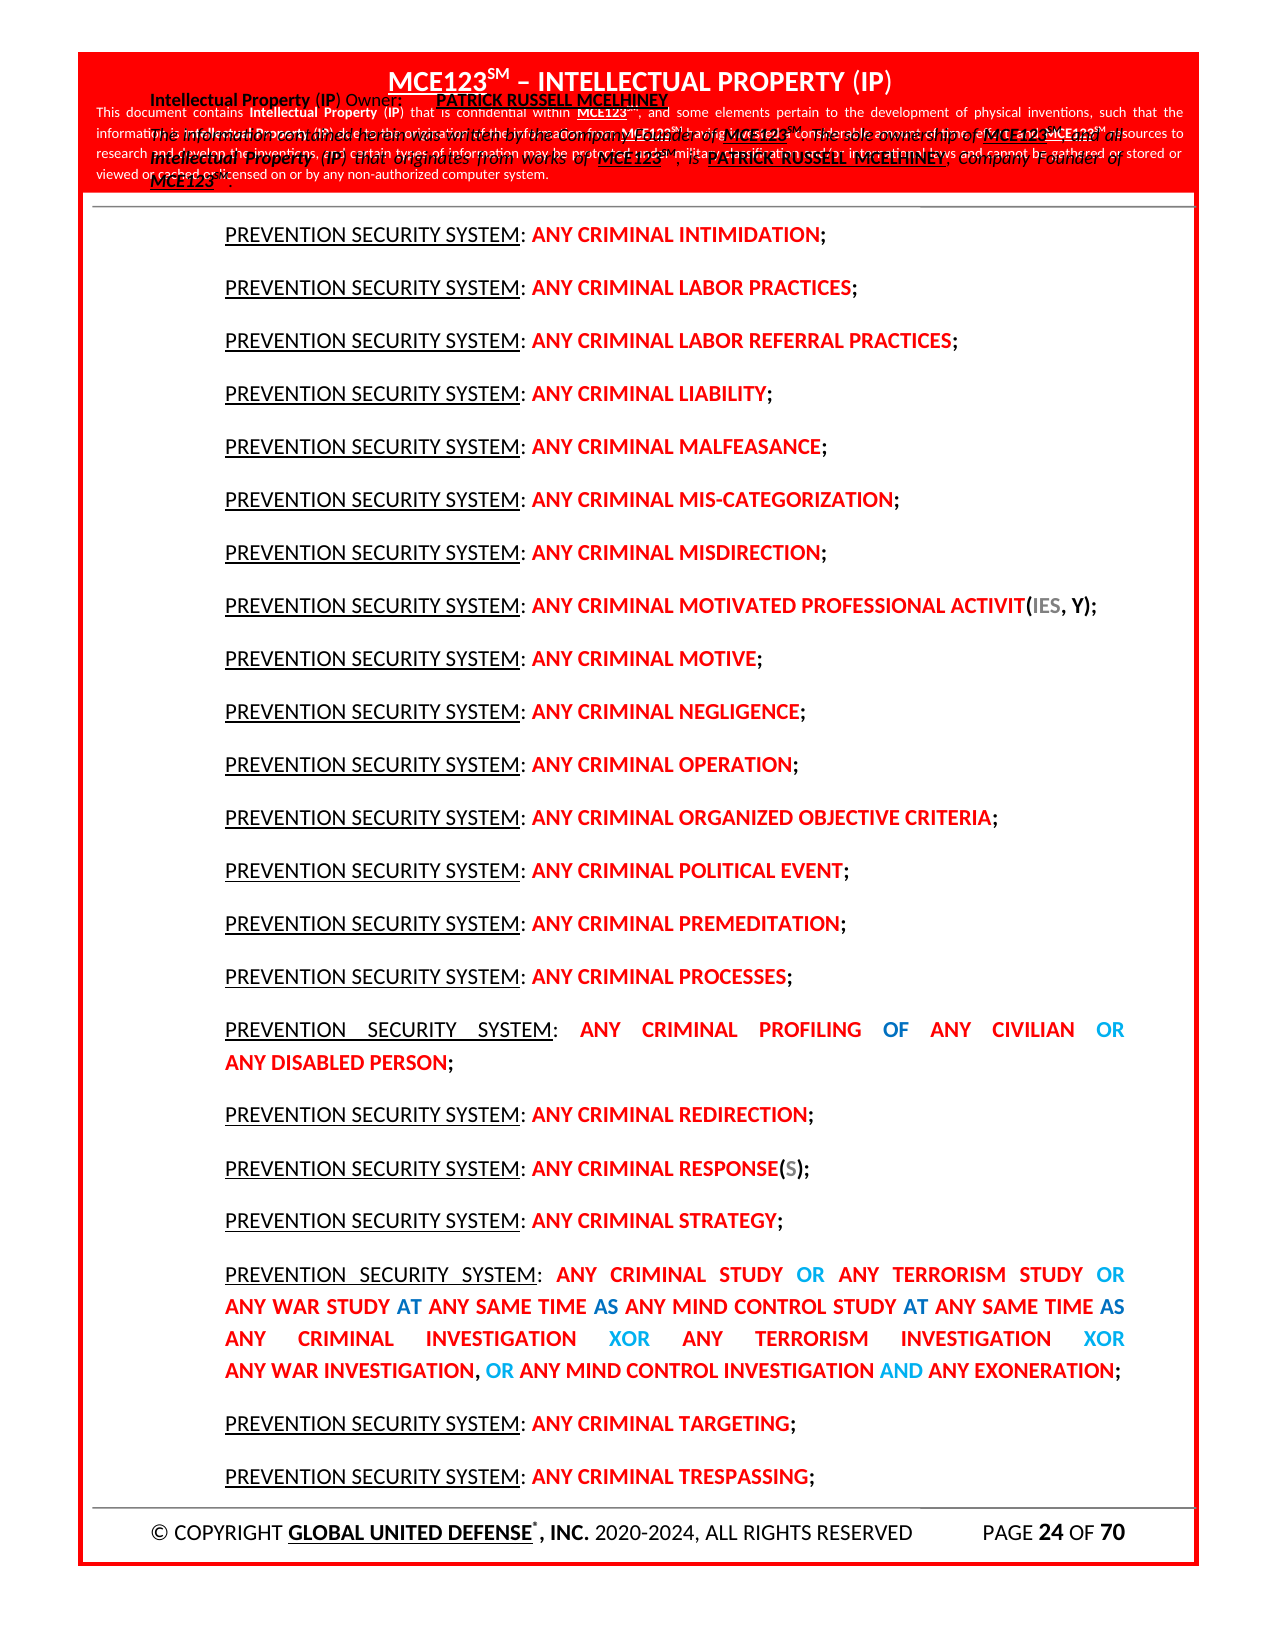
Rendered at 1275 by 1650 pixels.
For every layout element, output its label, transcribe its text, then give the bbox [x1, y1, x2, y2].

text PREVENTION SECURITY SYSTEM: ANY CRIMINAL OPERATION; [225, 750, 1125, 778]
text PREVENTION SECURITY SYSTEM: ANY CRIMINAL MIS-CATEGORIZATION; [225, 485, 1125, 513]
text PREVENTION SECURITY SYSTEM: ANY CRIMINAL LABOR REFERRAL PRACTICES; [225, 326, 1125, 354]
text PREVENTION SECURITY SYSTEM: ANY CRIMINAL MOTIVATED PROFESSIONAL ACTIVIT(IES, Y); [225, 591, 1125, 619]
text PREVENTION SECURITY SYSTEM: ANY CRIMINAL PROCESSES; [225, 962, 1125, 990]
text PREVENTION SECURITY SYSTEM: ANY CRIMINAL MOTIVE; [225, 644, 1125, 672]
text PREVENTION SECURITY SYSTEM: ANY CRIMINAL TRESPASSING; [225, 1462, 1125, 1490]
text PREVENTION SECURITY SYSTEM: ANY CRIMINAL NEGLIGENCE; [225, 697, 1125, 725]
text PREVENTION SECURITY SYSTEM: ANY CRIMINAL REDIRECTION; [225, 1101, 1125, 1129]
text PREVENTION SECURITY SYSTEM: ANY CRIMINAL INTIMIDATION; [225, 220, 1125, 248]
text PREVENTION SECURITY SYSTEM: ANY CRIMINAL TARGETING; [225, 1409, 1125, 1437]
text PREVENTION SECURITY SYSTEM: ANY CRIMINAL MISDIRECTION; [225, 538, 1125, 566]
text PREVENTION SECURITY SYSTEM: ANY CRIMINAL PREMEDITATION; [225, 909, 1125, 937]
text PREVENTION SECURITY SYSTEM: ANY CRIMINAL STRATEGY; [225, 1207, 1125, 1235]
text PREVENTION SECURITY SYSTEM: ANY CRIMINAL STUDY OR ANY TERRORISM STUDY OR ANY WAR STUDY AT ANY SAME TIME AS ANY MIND CONTROL STUDY AT ANY SAME TIME AS ANY CRIMINAL INVESTIGATION XOR ANY TERRORISM INVESTIGATION XOR ANY WAR INVESTIGATION, OR ANY MIND CONTROL INVESTIGATION AND ANY EXONERATION; [225, 1260, 1125, 1384]
text PREVENTION SECURITY SYSTEM: ANY CRIMINAL RESPONSE(S); [225, 1154, 1125, 1182]
text PREVENTION SECURITY SYSTEM: ANY CRIMINAL MALFEASANCE; [225, 432, 1125, 460]
text PREVENTION SECURITY SYSTEM: ANY CRIMINAL LIABILITY; [225, 379, 1125, 407]
text PREVENTION SECURITY SYSTEM: ANY CRIMINAL LABOR PRACTICES; [225, 273, 1125, 301]
text PREVENTION SECURITY SYSTEM: ANY CRIMINAL ORGANIZED OBJECTIVE CRITERIA; [225, 803, 1125, 831]
text PREVENTION SECURITY SYSTEM: ANY CRIMINAL PROFILING OF ANY CIVILIAN OR ANY DISABLED PERSON; [225, 1015, 1125, 1076]
text PREVENTION SECURITY SYSTEM: ANY CRIMINAL POLITICAL EVENT; [225, 856, 1125, 884]
